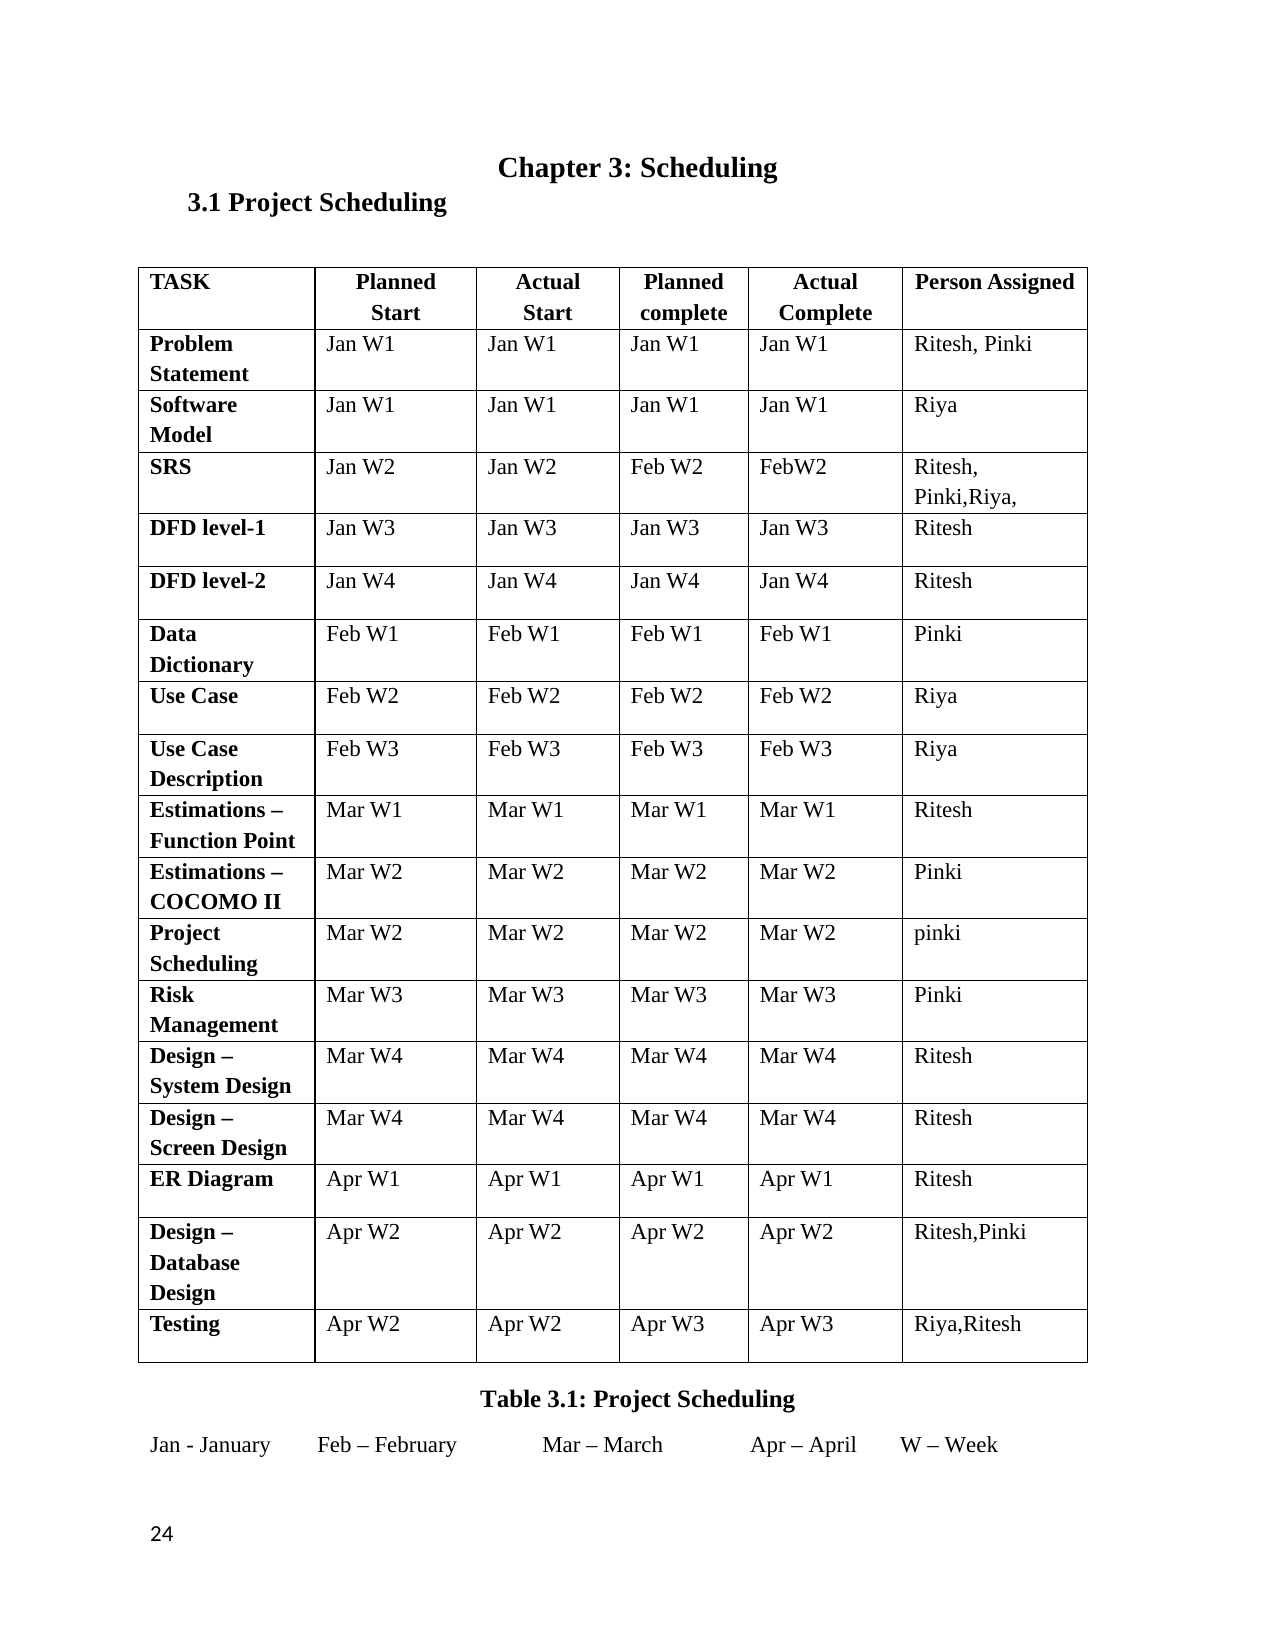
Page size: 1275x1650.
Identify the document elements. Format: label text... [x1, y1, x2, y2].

table_cell Feb W2 [749, 682, 902, 734]
table_cell Riya [903, 682, 1087, 734]
table_cell Jan W2 [316, 453, 476, 513]
table_cell Mar W4 [316, 1042, 476, 1103]
table_cell DFD level-2 [139, 567, 314, 619]
table_cell Apr W1 [620, 1165, 748, 1217]
table_header Planned Start [316, 268, 476, 329]
table_cell Mar W2 [316, 919, 476, 980]
table_cell pinki [903, 919, 1087, 980]
table_cell Jan W4 [316, 567, 476, 619]
table_cell Design – System Design [139, 1042, 314, 1103]
table_cell Ritesh [903, 514, 1087, 566]
table_cell Feb W2 [477, 682, 619, 734]
table_cell Feb W2 [316, 682, 476, 734]
table_cell Apr W2 [477, 1310, 619, 1362]
text Table 3.1: Project Scheduling [150, 269, 1125, 1412]
list Project Scheduling [187, 186, 1125, 217]
table_cell SRS [139, 453, 314, 513]
table_cell Mar W4 [477, 1042, 619, 1103]
table_cell Apr W3 [749, 1310, 902, 1362]
table_cell Jan W1 [477, 391, 619, 452]
table_cell Jan W3 [316, 514, 476, 566]
table_cell Apr W1 [749, 1165, 902, 1217]
table_cell Feb W3 [620, 735, 748, 795]
table_cell Jan W4 [620, 567, 748, 619]
text Chapter 3: Scheduling [150, 150, 1125, 183]
table_cell Jan W1 [316, 391, 476, 452]
table_cell Mar W1 [620, 796, 748, 857]
table_cell Riya [903, 735, 1087, 795]
table_cell Estimations – Function Point [139, 796, 314, 857]
table_cell Ritesh [903, 1104, 1087, 1164]
table_header Actual Start [477, 268, 619, 329]
table_cell Pinki [903, 620, 1087, 681]
table_header Planned complete [620, 268, 748, 329]
table_cell Mar W3 [477, 981, 619, 1041]
table_cell Mar W3 [620, 981, 748, 1041]
table_cell Testing [139, 1310, 314, 1362]
table_cell Use Case [139, 682, 314, 734]
table_cell Ritesh, Pinki [903, 330, 1087, 390]
table_cell Apr W2 [316, 1218, 476, 1309]
table_cell Mar W2 [749, 919, 902, 980]
table_cell ER Diagram [139, 1165, 314, 1217]
table_cell Estimations –COCOMO II [139, 858, 314, 918]
table_cell Project Scheduling [139, 919, 314, 980]
table_cell Mar W2 [477, 919, 619, 980]
table_cell Riya [903, 391, 1087, 452]
table_cell Mar W1 [316, 796, 476, 857]
table_cell DFD level-1 [139, 514, 314, 566]
table_cell Mar W2 [749, 858, 902, 918]
table_cell Mar W2 [620, 858, 748, 918]
table_cell Mar W3 [316, 981, 476, 1041]
table_cell Apr W2 [477, 1218, 619, 1309]
table_cell Ritesh [903, 796, 1087, 857]
table_cell Apr W3 [620, 1310, 748, 1362]
table_cell Design – Screen Design [139, 1104, 314, 1164]
table_header TASK [139, 268, 314, 329]
table_cell Software Model [139, 391, 314, 452]
table_cell Ritesh, Pinki,Riya, [903, 453, 1087, 513]
text Jan - January Feb – February Mar – March Apr – April W – Week [150, 1431, 1125, 1458]
table_cell Jan W3 [749, 514, 902, 566]
table_header Person Assigned [903, 268, 1087, 329]
table_cell Feb W3 [749, 735, 902, 795]
table_cell Data Dictionary [139, 620, 314, 681]
table_cell Feb W1 [477, 620, 619, 681]
table_cell Jan W1 [477, 330, 619, 390]
table_cell Feb W2 [620, 682, 748, 734]
table_cell Ritesh,Pinki [903, 1218, 1087, 1309]
table_cell Risk Management [139, 981, 314, 1041]
table_cell Ritesh [903, 1042, 1087, 1103]
table_cell Jan W4 [477, 567, 619, 619]
table_cell Feb W1 [620, 620, 748, 681]
table_cell Apr W2 [316, 1310, 476, 1362]
table_cell Jan W1 [316, 330, 476, 390]
table_cell Mar W2 [477, 858, 619, 918]
table_cell Mar W1 [477, 796, 619, 857]
table_cell Jan W1 [749, 330, 902, 390]
table_cell Jan W3 [620, 514, 748, 566]
table_cell Jan W3 [477, 514, 619, 566]
table_cell Jan W1 [620, 330, 748, 390]
table_cell Apr W1 [316, 1165, 476, 1217]
table_cell Jan W1 [749, 391, 902, 452]
table_cell Ritesh [903, 567, 1087, 619]
table_cell Problem Statement [139, 330, 314, 390]
table_cell Jan W2 [477, 453, 619, 513]
table_cell Jan W4 [749, 567, 902, 619]
table_cell Apr W1 [477, 1165, 619, 1217]
table_header Actual Complete [749, 268, 902, 329]
table_cell Mar W4 [620, 1104, 748, 1164]
table_cell Pinki [903, 858, 1087, 918]
table_cell Feb W1 [316, 620, 476, 681]
table_cell Mar W1 [749, 796, 902, 857]
table_cell Jan W1 [620, 391, 748, 452]
table_cell Feb W1 [749, 620, 902, 681]
table_cell Apr W2 [620, 1218, 748, 1309]
table_cell Pinki [903, 981, 1087, 1041]
table_cell Ritesh [903, 1165, 1087, 1217]
table_cell Mar W4 [749, 1042, 902, 1103]
table_cell Feb W3 [316, 735, 476, 795]
table_cell FebW2 [749, 453, 902, 513]
table_cell Apr W2 [749, 1218, 902, 1309]
table_cell Design – Database Design [139, 1218, 314, 1309]
table_cell Mar W4 [620, 1042, 748, 1103]
table_cell Mar W4 [477, 1104, 619, 1164]
table_cell Mar W2 [620, 919, 748, 980]
table_cell Feb W2 [620, 453, 748, 513]
table_cell Mar W4 [316, 1104, 476, 1164]
table_cell Mar W4 [749, 1104, 902, 1164]
table_cell Riya,Ritesh [903, 1310, 1087, 1362]
table_cell Feb W3 [477, 735, 619, 795]
table_cell Use Case Description [139, 735, 314, 795]
table_cell Mar W3 [749, 981, 902, 1041]
table_cell Mar W2 [316, 858, 476, 918]
